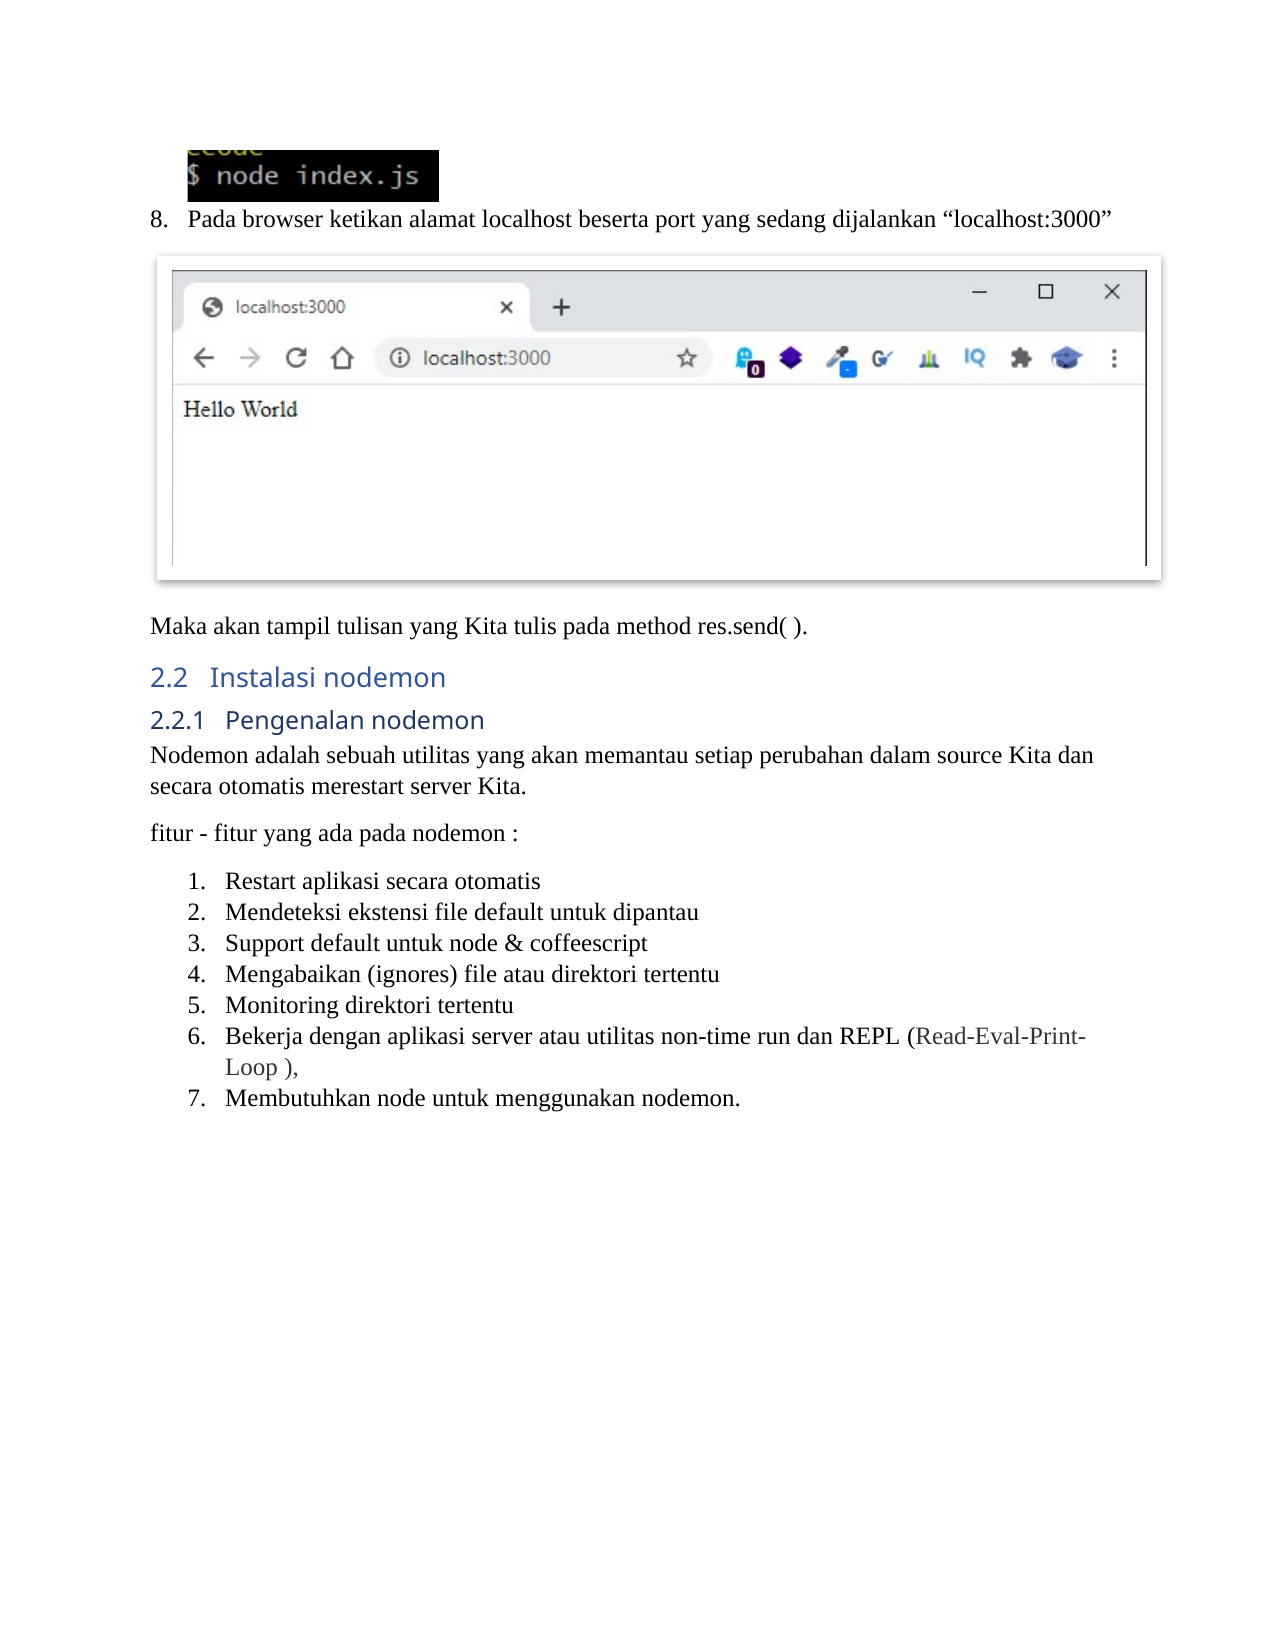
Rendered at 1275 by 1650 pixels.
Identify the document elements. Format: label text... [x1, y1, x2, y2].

list Bekerja dengan aplikasi server atau utilitas non-time run dan REPL (Read-Eval-Print-Loop ), [187, 1021, 1125, 1081]
subtitle Instalasi nodemon [150, 659, 1125, 696]
list Mendeteksi ekstensi file default untuk dipantau [187, 897, 1125, 926]
text fitur - fitur yang ada pada nodemon : [150, 818, 1125, 847]
picture [187, 150, 439, 202]
picture [172, 270, 1147, 566]
list Mengabaikan (ignores) file atau direktori tertentu [187, 959, 1125, 988]
list Membutuhkan node untuk menggunakan nodemon. [187, 1083, 1125, 1112]
text Maka akan tampil tulisan yang Kita tulis pada method res.send( ). [150, 611, 1125, 640]
text Nodemon adalah sebuah utilitas yang akan memantau setiap perubahan dalam source Kita dan secara otomatis merestart server Kita. [150, 740, 1125, 799]
subtitle Pengenalan nodemon [150, 703, 1125, 737]
list Restart aplikasi secara otomatis [187, 866, 1125, 895]
list Support default untuk node & coffeescript [187, 928, 1125, 957]
list Pada browser ketikan alamat localhost beserta port yang sedang dijalankan “localhost:3000” [150, 204, 1125, 233]
list Monitoring direktori tertentu [187, 990, 1125, 1019]
